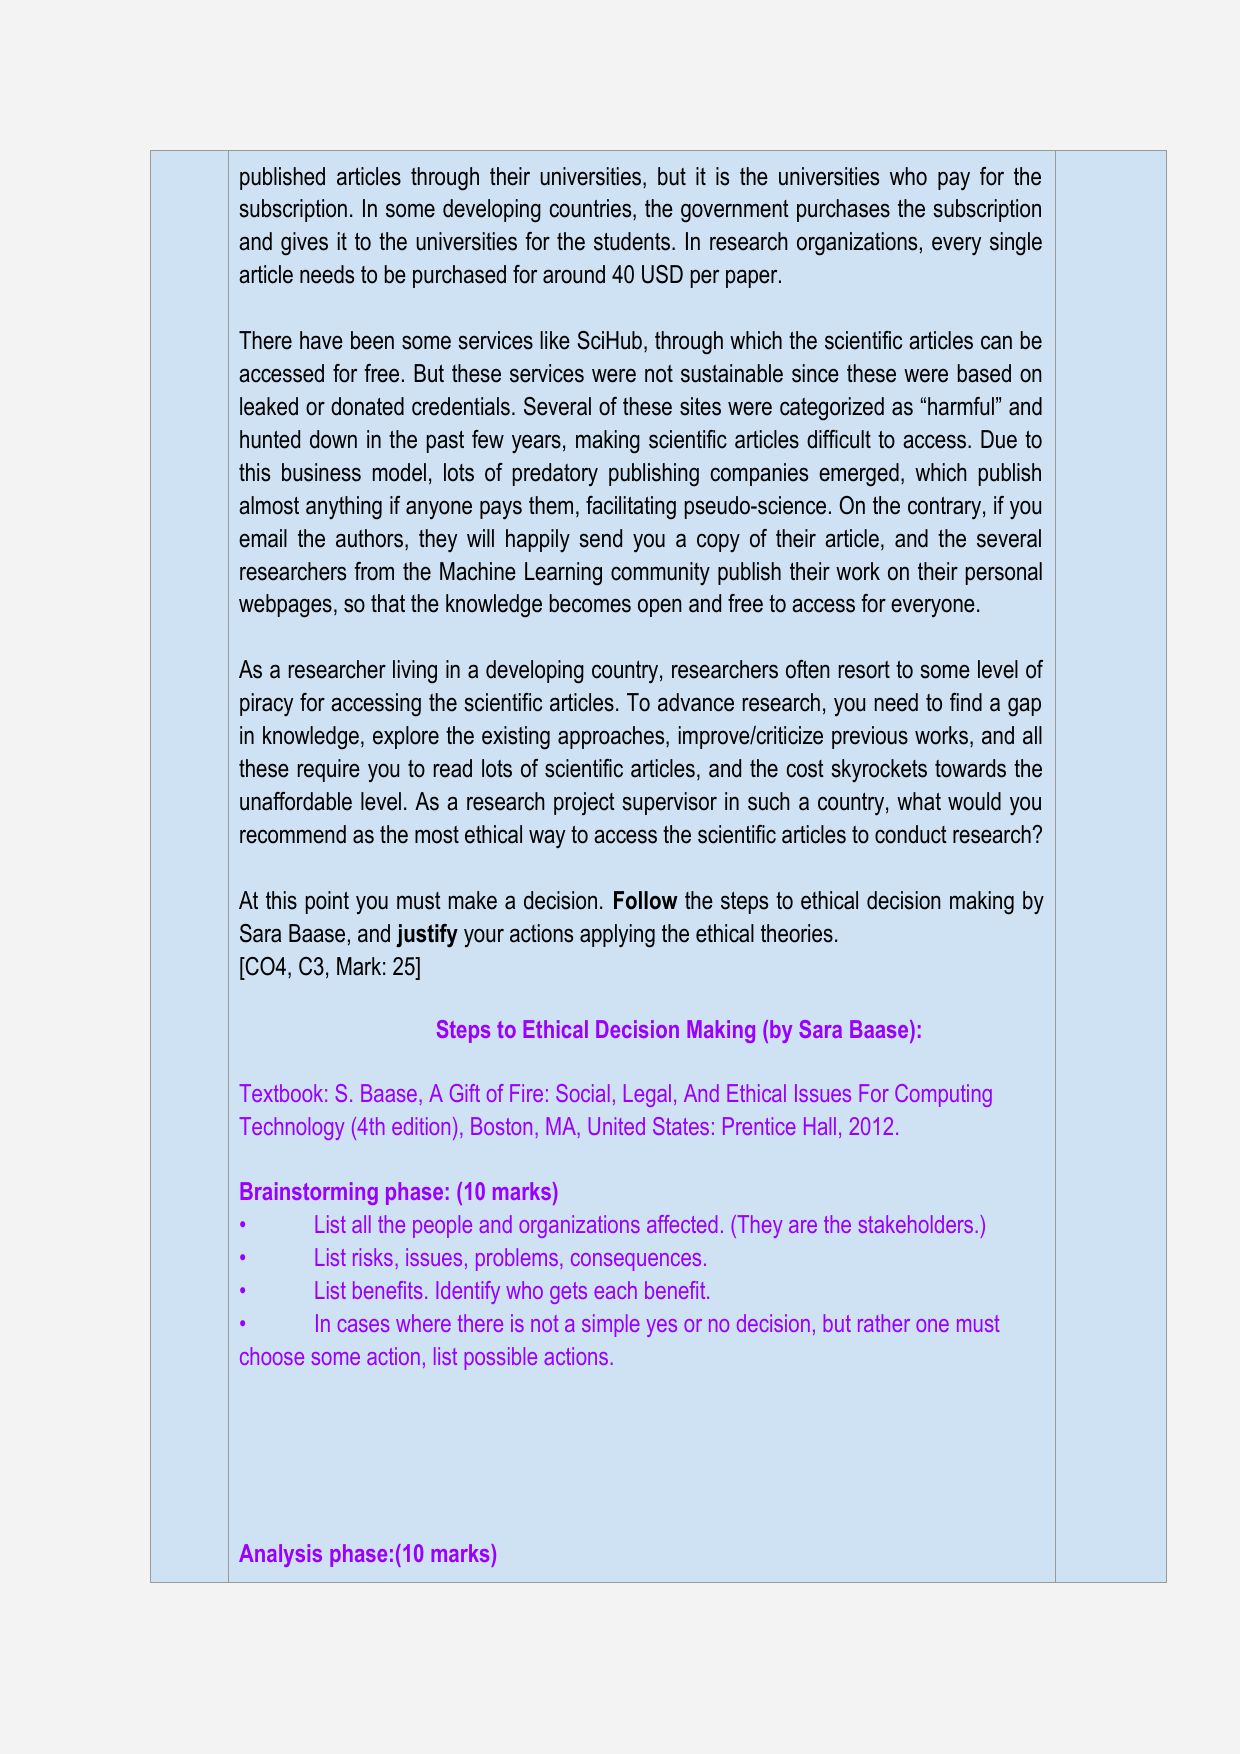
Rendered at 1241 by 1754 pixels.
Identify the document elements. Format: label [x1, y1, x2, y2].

table_cell [229, 151, 1055, 1582]
table_cell [151, 151, 228, 1582]
table_cell [1056, 151, 1166, 1582]
